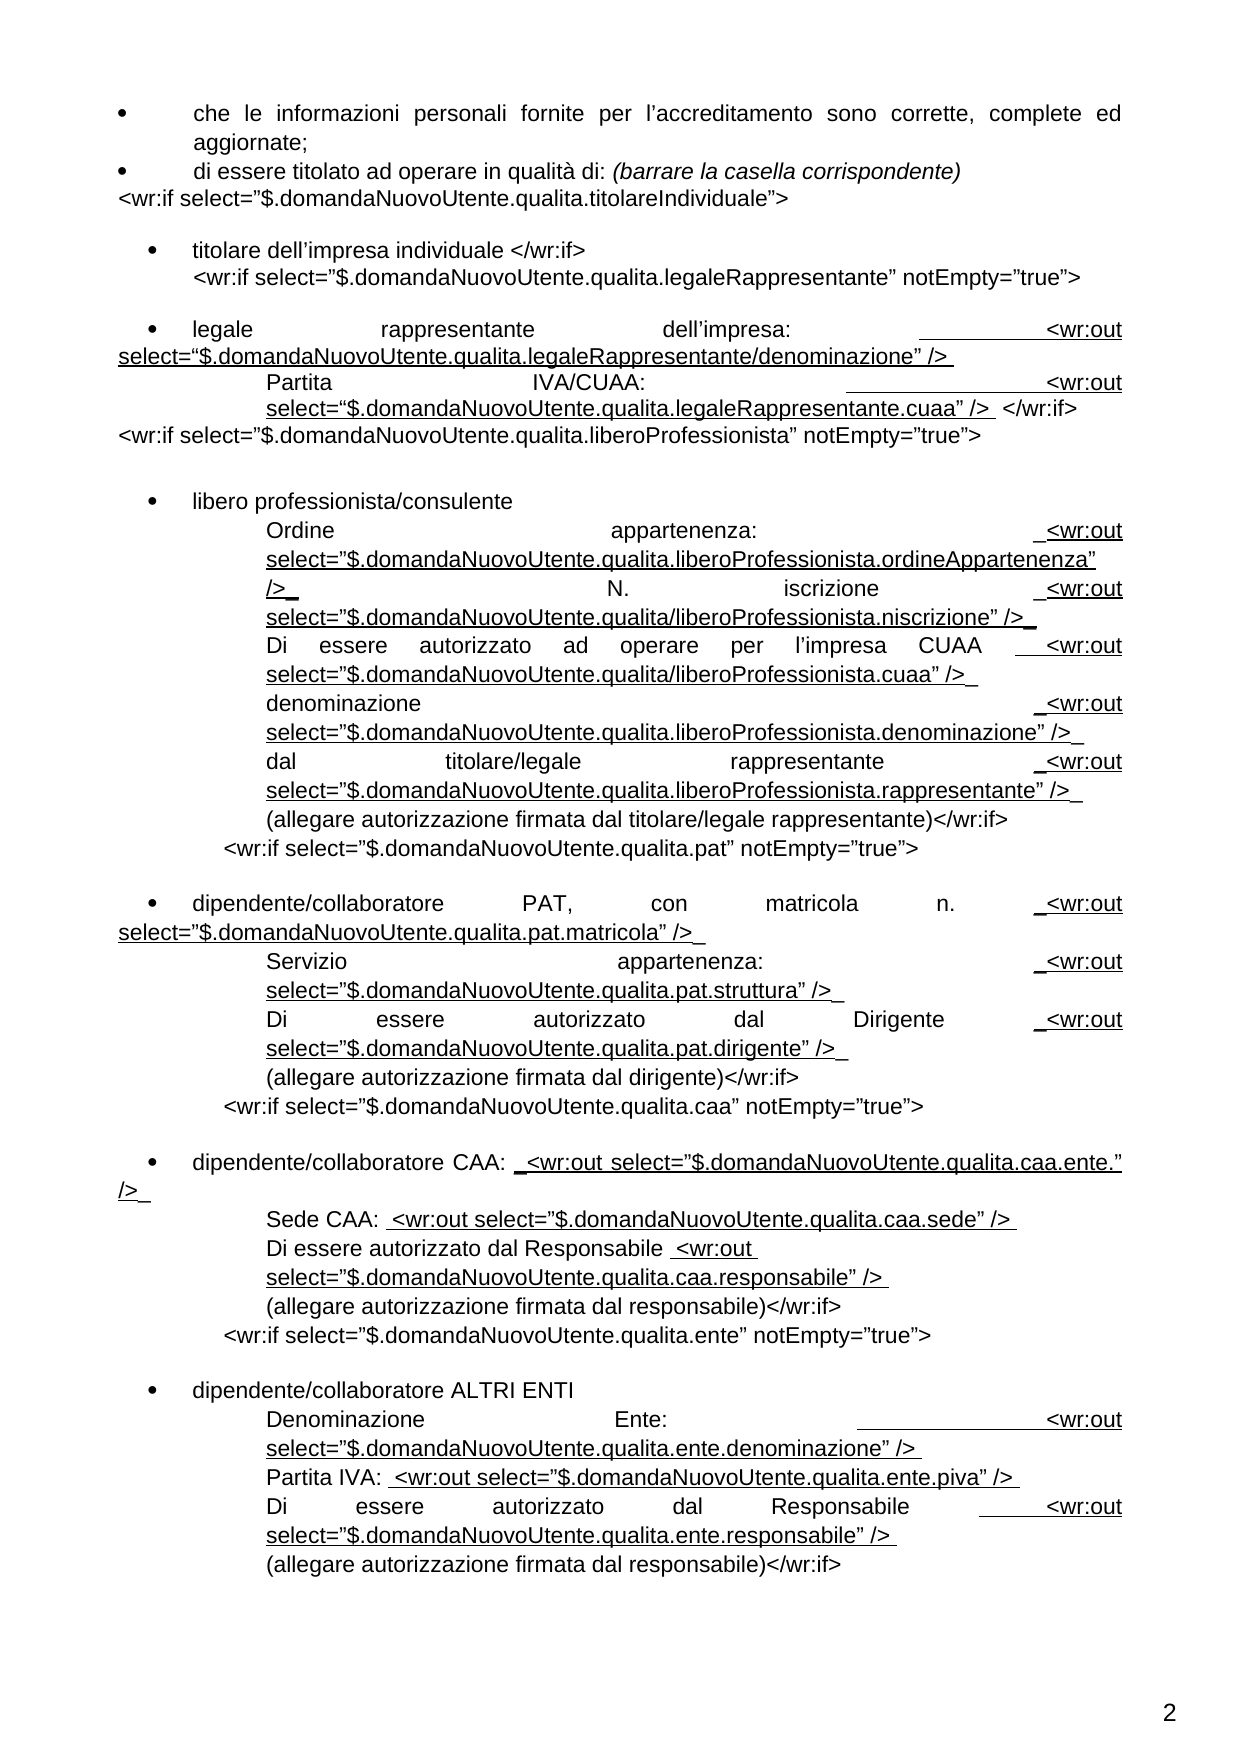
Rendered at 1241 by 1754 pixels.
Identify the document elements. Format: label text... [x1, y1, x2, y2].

text Denominazione Ente: <wr:out select=”$.domandaNuovoUtente.qualita.ente.denominazione” /> [266, 1406, 1122, 1462]
text <wr:if select=”$.domandaNuovoUtente.qualita.titolareIndividuale”> [118, 184, 1122, 211]
text Ordine appartenenza: _<wr:out select=”$.domandaNuovoUtente.qualita.liberoProfessionista.ordineAppartenenza” />_ N. iscrizione _<wr:out select=”$.domandaNuovoUtente.qualita/liberoProfessionista.niscrizione” />_ [266, 517, 1122, 630]
text <wr:if select=”$.domandaNuovoUtente.qualita.liberoProfessionista” notEmpty=”true”> [118, 422, 1122, 448]
list dipendente/collaboratore ALTRI ENTI [118, 1377, 1122, 1404]
text Di essere autorizzato dal Responsabile <wr:out select=”$.domandaNuovoUtente.qualita.ente.responsabile” /> [266, 1493, 1122, 1549]
text (allegare autorizzazione firmata dal responsabile)</wr:if> [266, 1293, 1122, 1319]
text (allegare autorizzazione firmata dal titolare/legale rappresentante)</wr:if> [266, 806, 1122, 832]
text (allegare autorizzazione firmata dal responsabile)</wr:if> [266, 1551, 1122, 1578]
text <wr:if select=”$.domandaNuovoUtente.qualita.caa” notEmpty=”true”> [223, 1093, 1122, 1119]
text Partita IVA/CUAA: <wr:out select=“$.domandaNuovoUtente.qualita.legaleRappresentante.cuaa” /> </wr:if> [266, 369, 1122, 422]
text Di essere autorizzato dal Responsabile <wr:out select=”$.domandaNuovoUtente.qualita.caa.responsabile” /> [266, 1235, 1122, 1291]
text Di essere autorizzato ad operare per l’impresa CUAA <wr:out select=”$.domandaNuovoUtente.qualita/liberoProfessionista.cuaa” />_ [266, 632, 1122, 688]
text denominazione _<wr:out select=”$.domandaNuovoUtente.qualita.liberoProfessionista.denominazione” />_ [266, 690, 1122, 746]
text <wr:if select=”$.domandaNuovoUtente.qualita.legaleRappresentante” notEmpty=”true”> [193, 264, 1122, 290]
list legale rappresentante dell’impresa: <wr:out select=“$.domandaNuovoUtente.qualita.legaleRappresentante/denominazione” /> [118, 316, 1122, 369]
list dipendente/collaboratore CAA: _<wr:out select=”$.domandaNuovoUtente.qualita.caa.ente.” />_ [118, 1148, 1122, 1204]
list titolare dell’impresa individuale </wr:if> [118, 237, 1122, 264]
list dipendente/collaboratore PAT, con matricola n. _<wr:out select=”$.domandaNuovoUtente.qualita.pat.matricola” />_ [118, 890, 1122, 946]
text <wr:if select=”$.domandaNuovoUtente.qualita.ente” notEmpty=”true”> [223, 1322, 1122, 1348]
text (allegare autorizzazione firmata dal dirigente)</wr:if> [266, 1064, 1122, 1091]
text <wr:if select=”$.domandaNuovoUtente.qualita.pat” notEmpty=”true”> [223, 835, 1122, 861]
list che le informazioni personali fornite per l’accreditamento sono corrette, complete ed aggiornate; [118, 100, 1122, 156]
text dal titolare/legale rappresentante _<wr:out select=”$.domandaNuovoUtente.qualita.liberoProfessionista.rappresentante” />_ [266, 748, 1122, 803]
list di essere titolato ad operare in qualità di: (barrare la casella corrispondente) [118, 158, 1122, 184]
text Sede CAA: <wr:out select=”$.domandaNuovoUtente.qualita.caa.sede” /> [266, 1206, 1122, 1233]
text Servizio appartenenza: _<wr:out select=”$.domandaNuovoUtente.qualita.pat.struttura” />_ [266, 948, 1122, 1004]
list libero professionista/consulente [118, 488, 1122, 514]
text Partita IVA: <wr:out select=”$.domandaNuovoUtente.qualita.ente.piva” /> [266, 1464, 1122, 1491]
text Di essere autorizzato dal Dirigente _<wr:out select=”$.domandaNuovoUtente.qualita.pat.dirigente” />_ [266, 1006, 1122, 1062]
